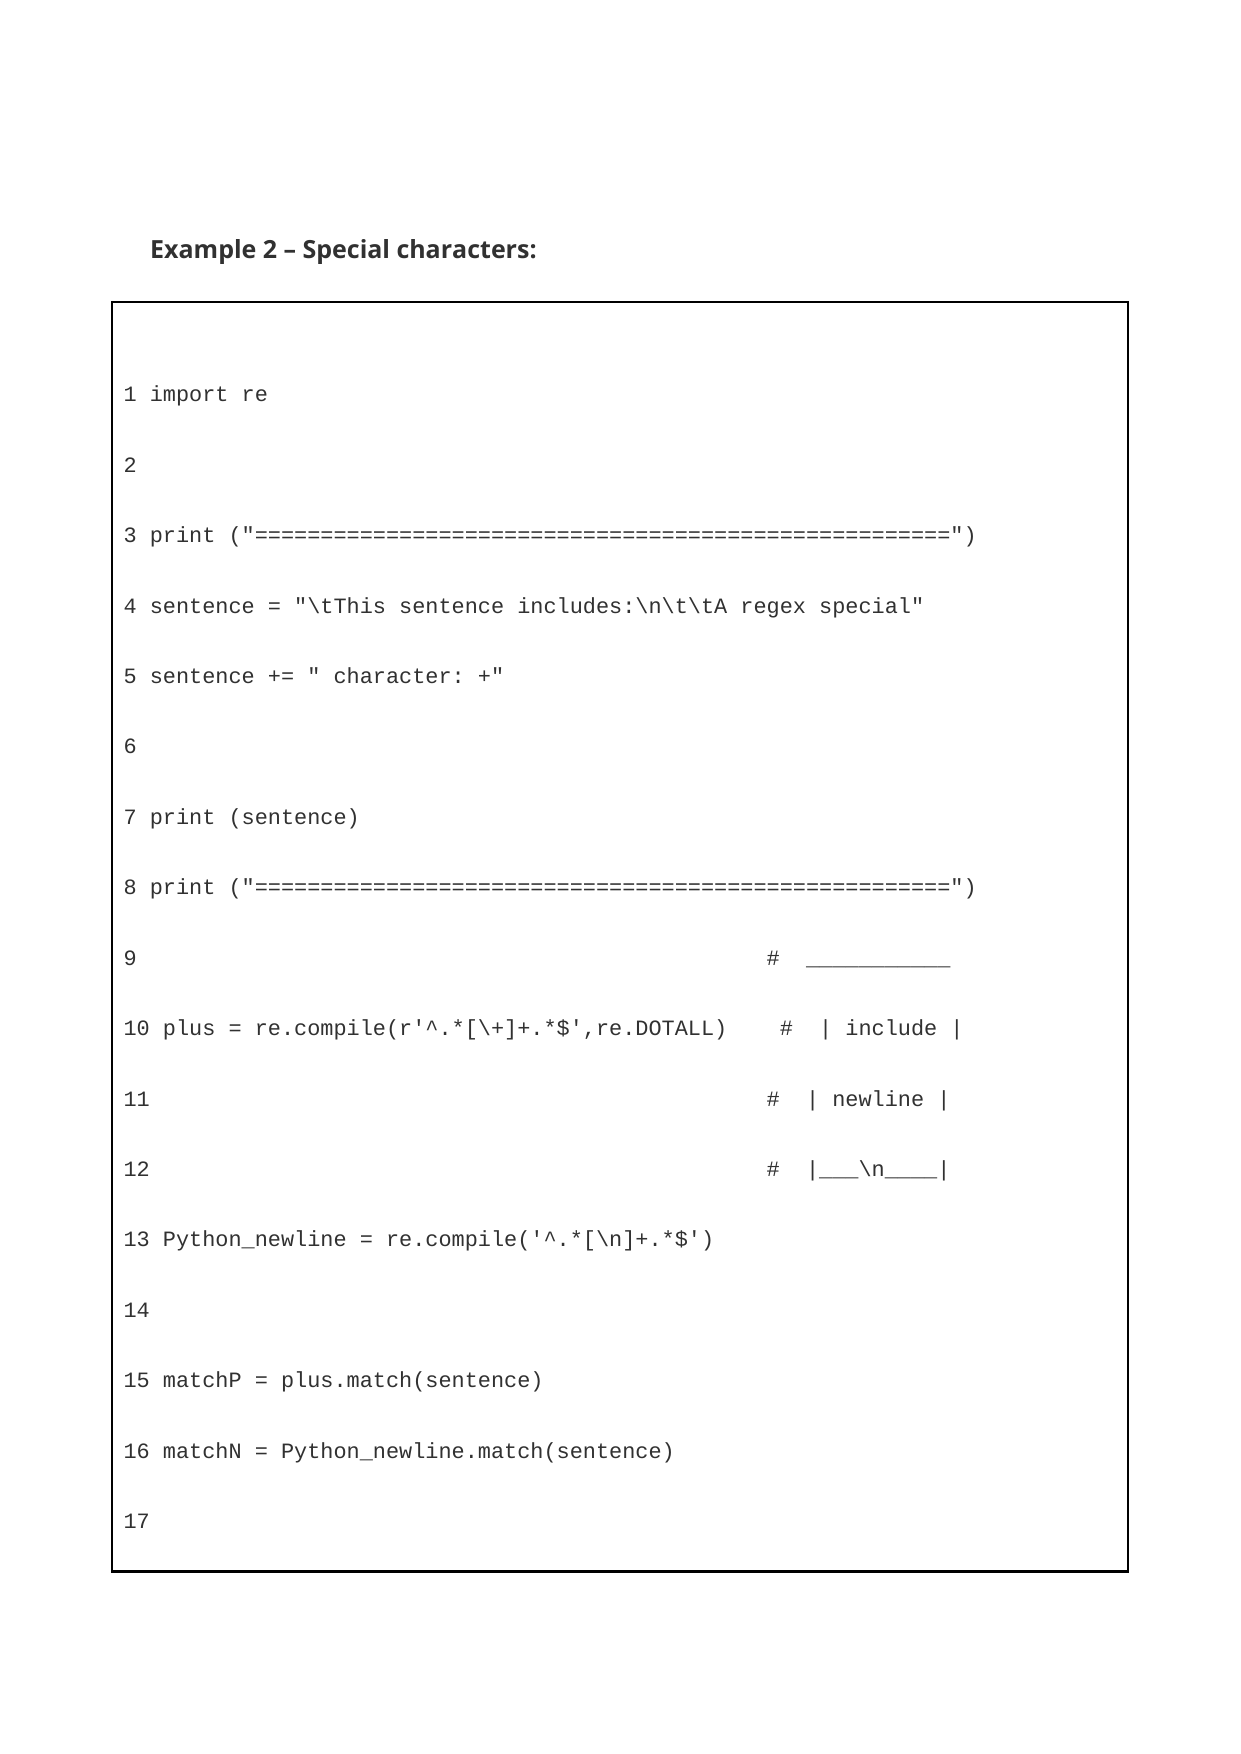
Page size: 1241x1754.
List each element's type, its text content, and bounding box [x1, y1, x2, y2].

text Example 2 – Special characters: [150, 225, 1090, 265]
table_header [113, 303, 1127, 1570]
